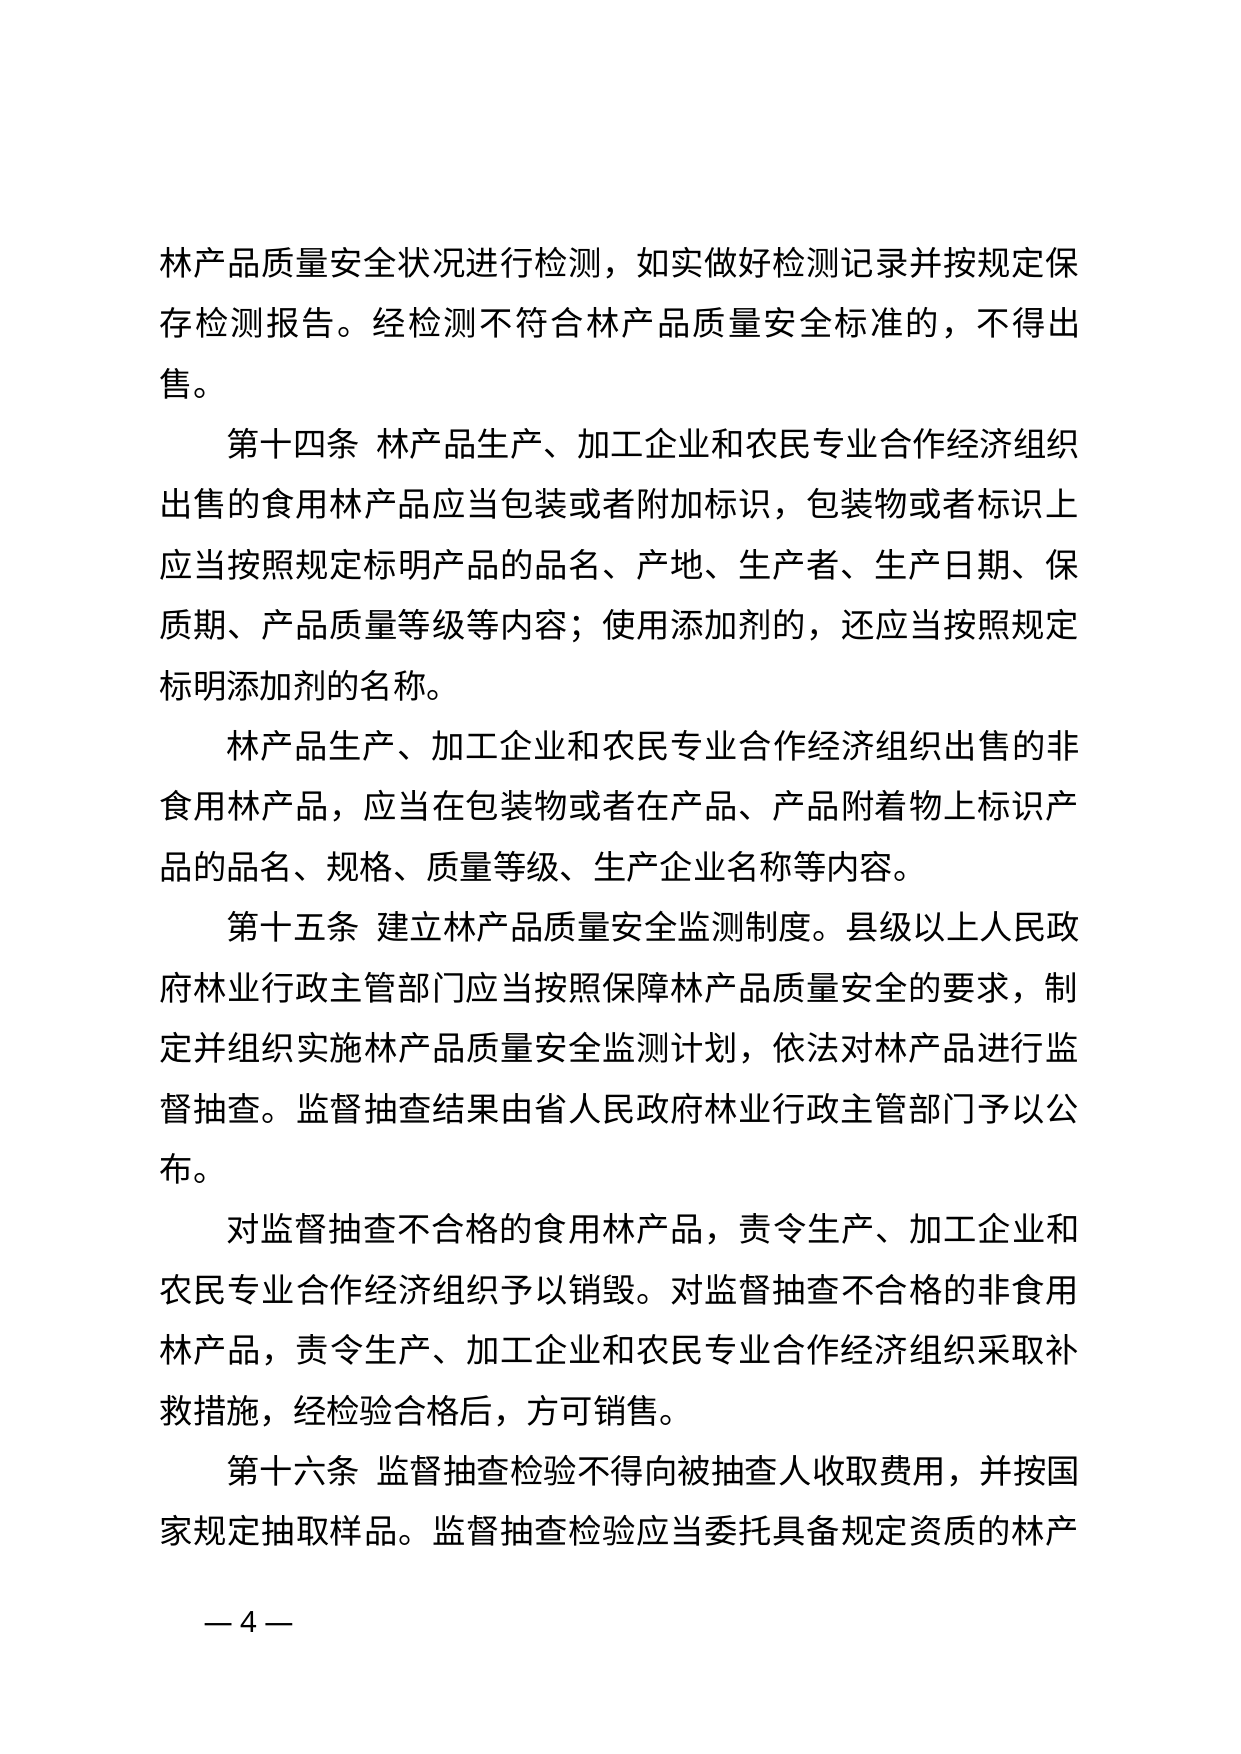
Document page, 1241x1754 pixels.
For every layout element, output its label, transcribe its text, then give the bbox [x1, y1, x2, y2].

text 第十四条 林产品生产、加工企业和农民专业合作经济组织出售的食用林产品应当包装或者附加标识，包装物或者标识上应当按照规定标明产品的品名、产地、生产者、生产日期、保质期、产品质量等级等内容；使用添加剂的，还应当按照规定标明添加剂的名称。 [159, 406, 1081, 708]
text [159, 1433, 1081, 1553]
text 第十五条 建立林产品质量安全监测制度。县级以上人民政府林业行政主管部门应当按照保障林产品质量安全的要求，制定并组织实施林产品质量安全监测计划，依法对林产品进行监督抽查。监督抽查结果由省人民政府林业行政主管部门予以公布。 [159, 889, 1081, 1191]
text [159, 224, 1081, 406]
text 林产品生产、加工企业和农民专业合作经济组织出售的非食用林产品，应当在包装物或者在产品、产品附着物上标识产品的品名、规格、质量等级、生产企业名称等内容。 [159, 708, 1081, 889]
text 对监督抽查不合格的食用林产品，责令生产、加工企业和农民专业合作经济组织予以销毁。对监督抽查不合格的非食用林产品，责令生产、加工企业和农民专业合作经济组织采取补救措施，经检验合格后，方可销售。 [159, 1191, 1081, 1433]
